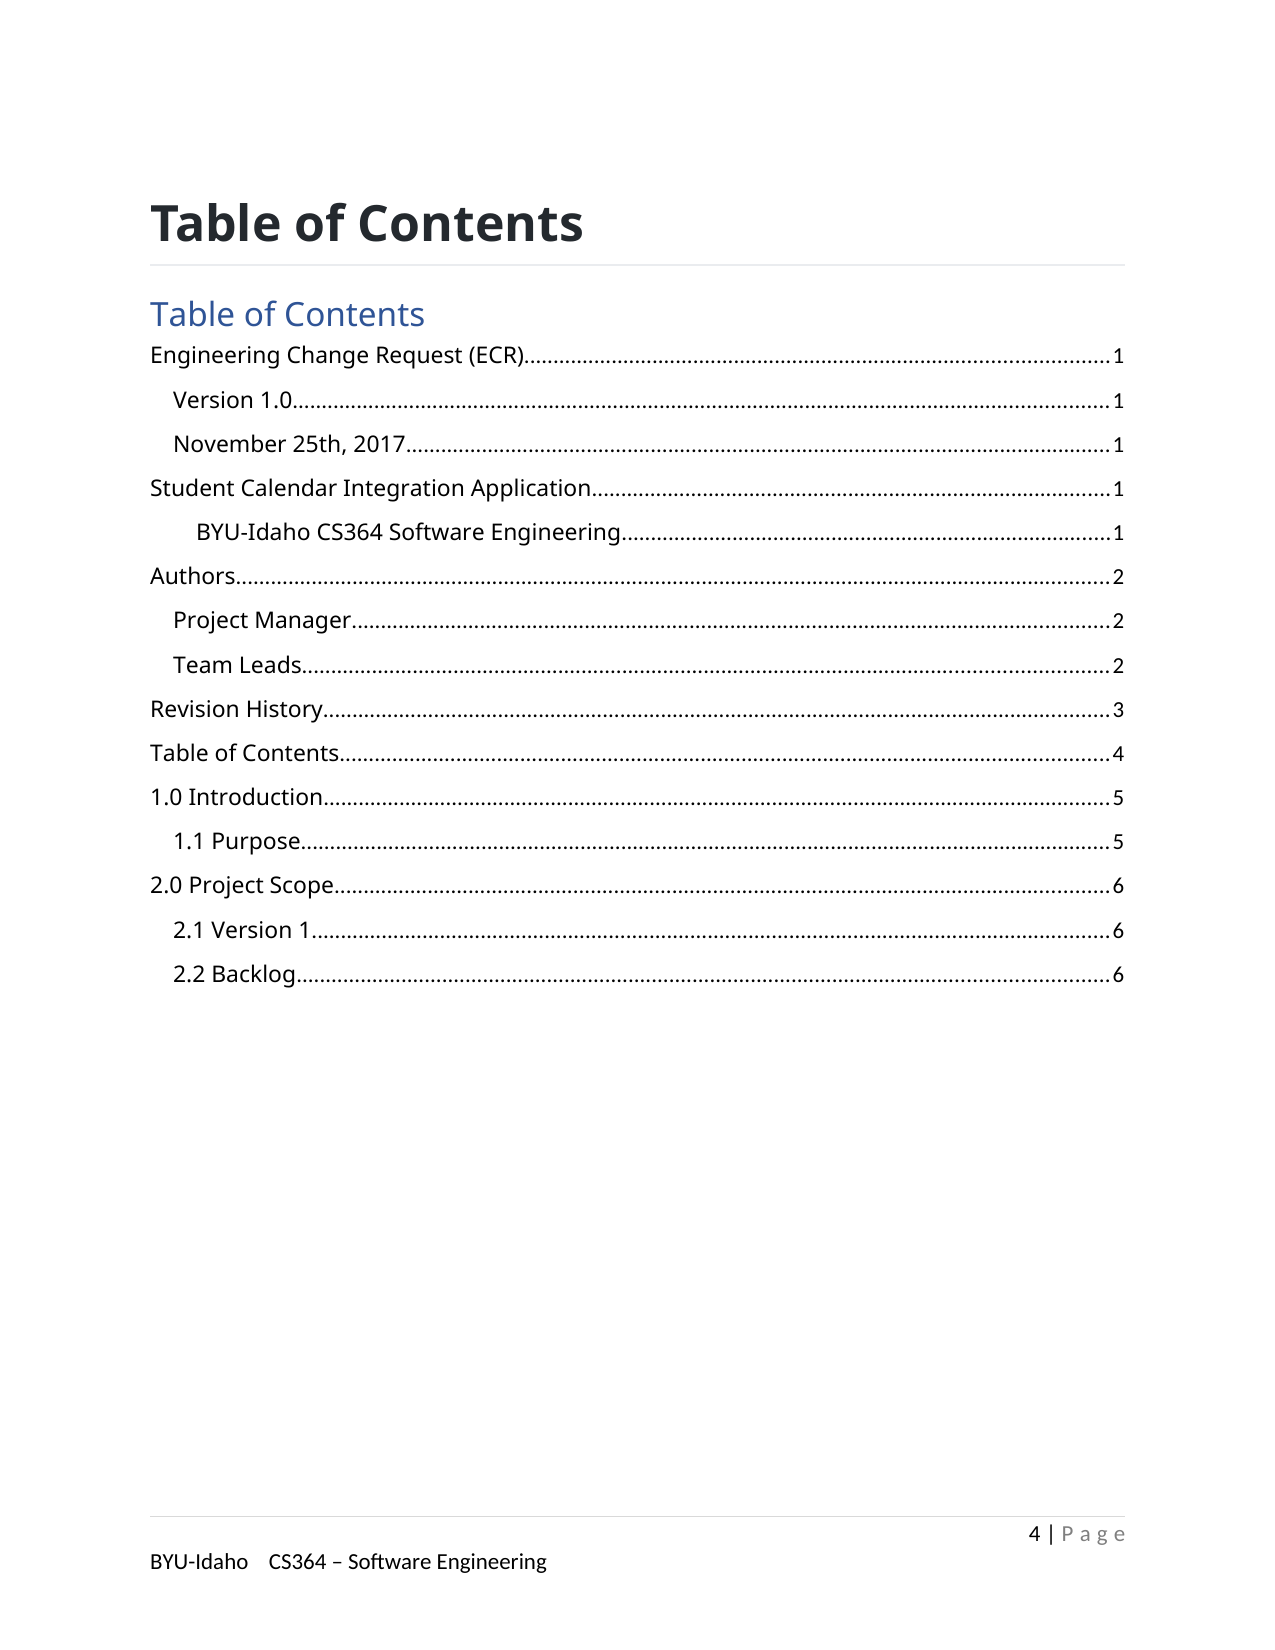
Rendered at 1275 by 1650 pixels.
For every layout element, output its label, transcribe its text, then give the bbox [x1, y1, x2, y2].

subtitle Table of Contents [150, 187, 1125, 264]
